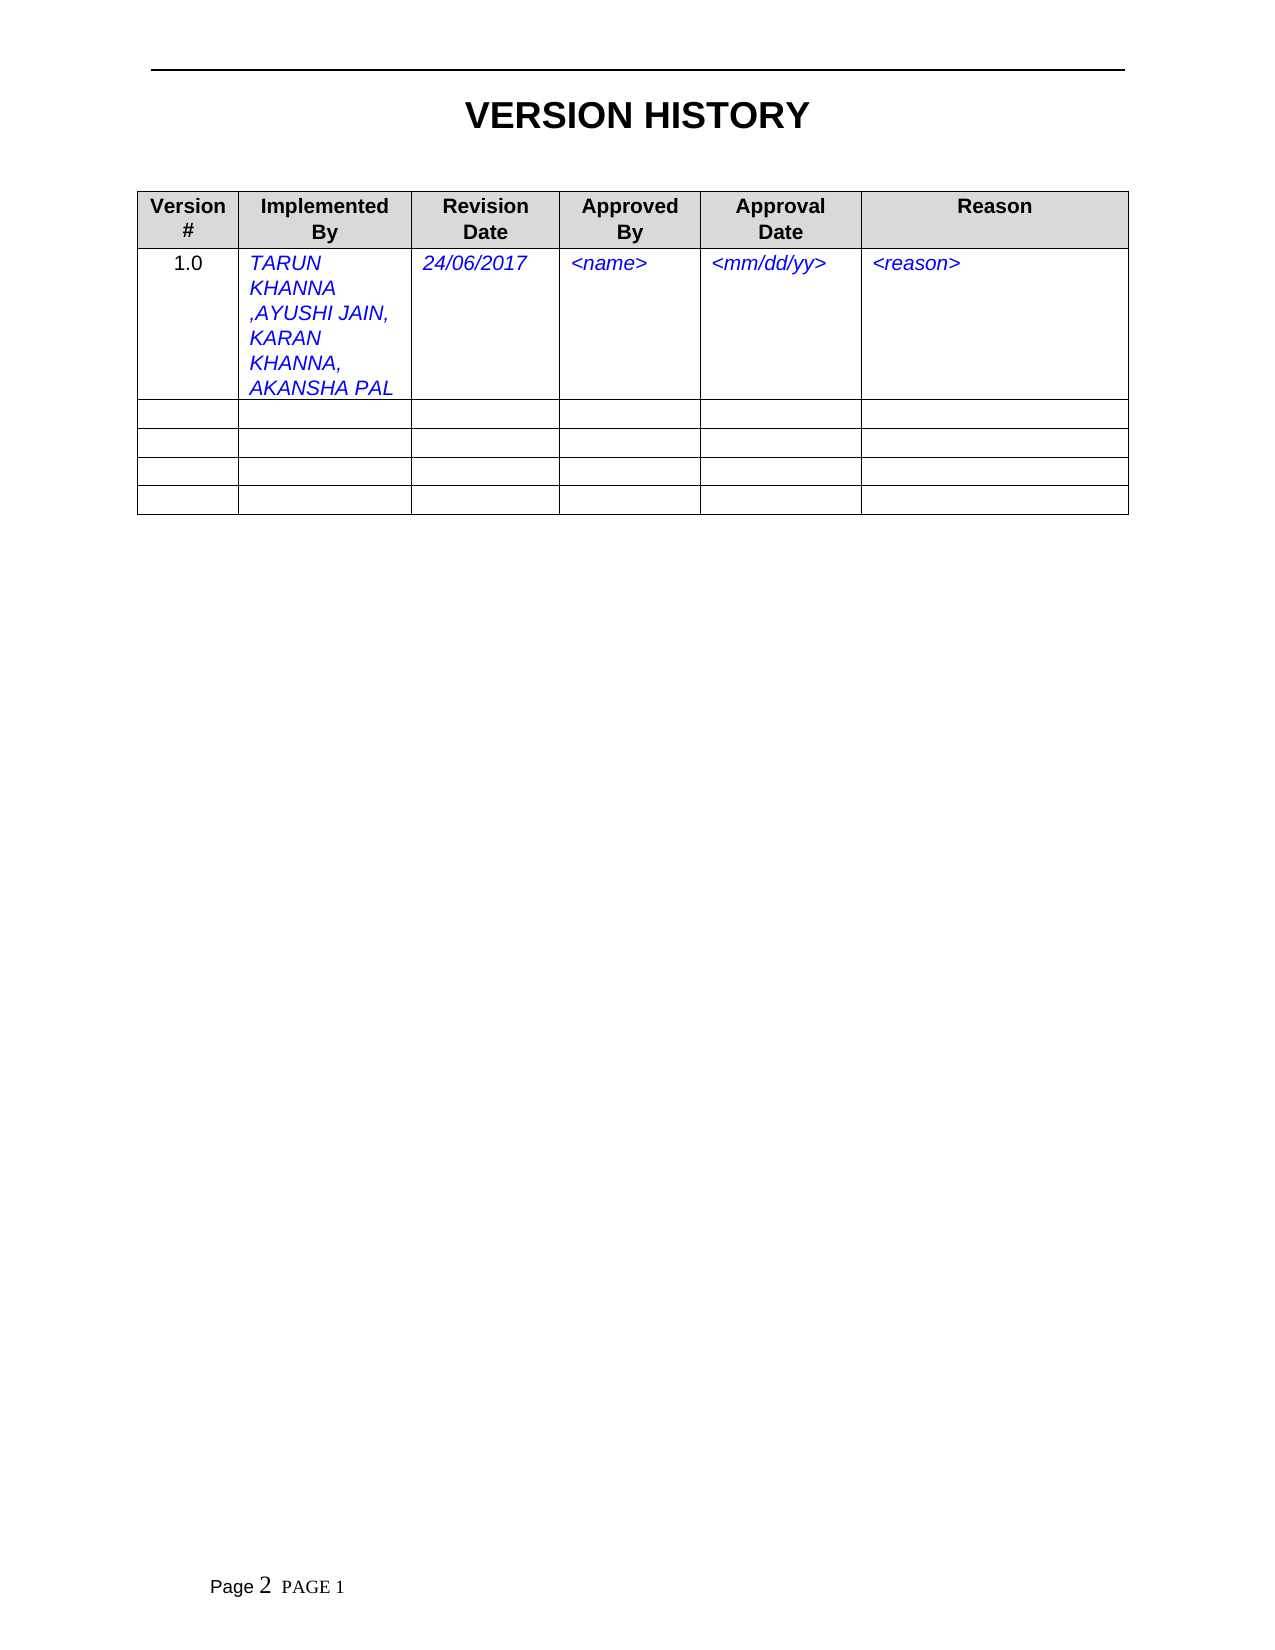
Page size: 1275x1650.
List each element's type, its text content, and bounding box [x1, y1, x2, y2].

table_header Approval Date [701, 192, 861, 248]
table_cell [862, 458, 1128, 485]
table_cell [701, 486, 861, 514]
table_cell [701, 458, 861, 485]
table_cell [138, 458, 238, 485]
table_header Approved By [560, 192, 700, 248]
table_cell [412, 458, 559, 485]
table_cell TARUN KHANNA ,AYUSHI JAIN, KARAN KHANNA, AKANSHA PAL [239, 249, 411, 399]
table_cell [239, 458, 411, 485]
table_header Version # [138, 192, 238, 248]
table_cell [239, 486, 411, 514]
table_cell [560, 458, 700, 485]
table_cell [701, 429, 861, 457]
table_cell [138, 486, 238, 514]
table_cell [239, 429, 411, 457]
table_header Implemented By [239, 192, 411, 248]
table_cell [412, 400, 559, 428]
table_header Revision Date [412, 192, 559, 248]
table_cell <name> [560, 249, 700, 399]
table_cell [701, 400, 861, 428]
table_cell <reason> [862, 249, 1128, 399]
table_cell [239, 400, 411, 428]
table_cell [560, 429, 700, 457]
table_cell [412, 429, 559, 457]
table_cell <mm/dd/yy> [701, 249, 861, 399]
table_cell [862, 400, 1128, 428]
table_cell [412, 486, 559, 514]
table_cell [560, 400, 700, 428]
title VERSION HISTORY [150, 94, 1125, 137]
table_cell 1.0 [138, 249, 238, 399]
table_cell [138, 429, 238, 457]
table_header Reason [862, 192, 1128, 248]
table_cell [138, 400, 238, 428]
table_cell [560, 486, 700, 514]
table_cell 24/06/2017 [412, 249, 559, 399]
table_cell [862, 429, 1128, 457]
table_cell [862, 486, 1128, 514]
